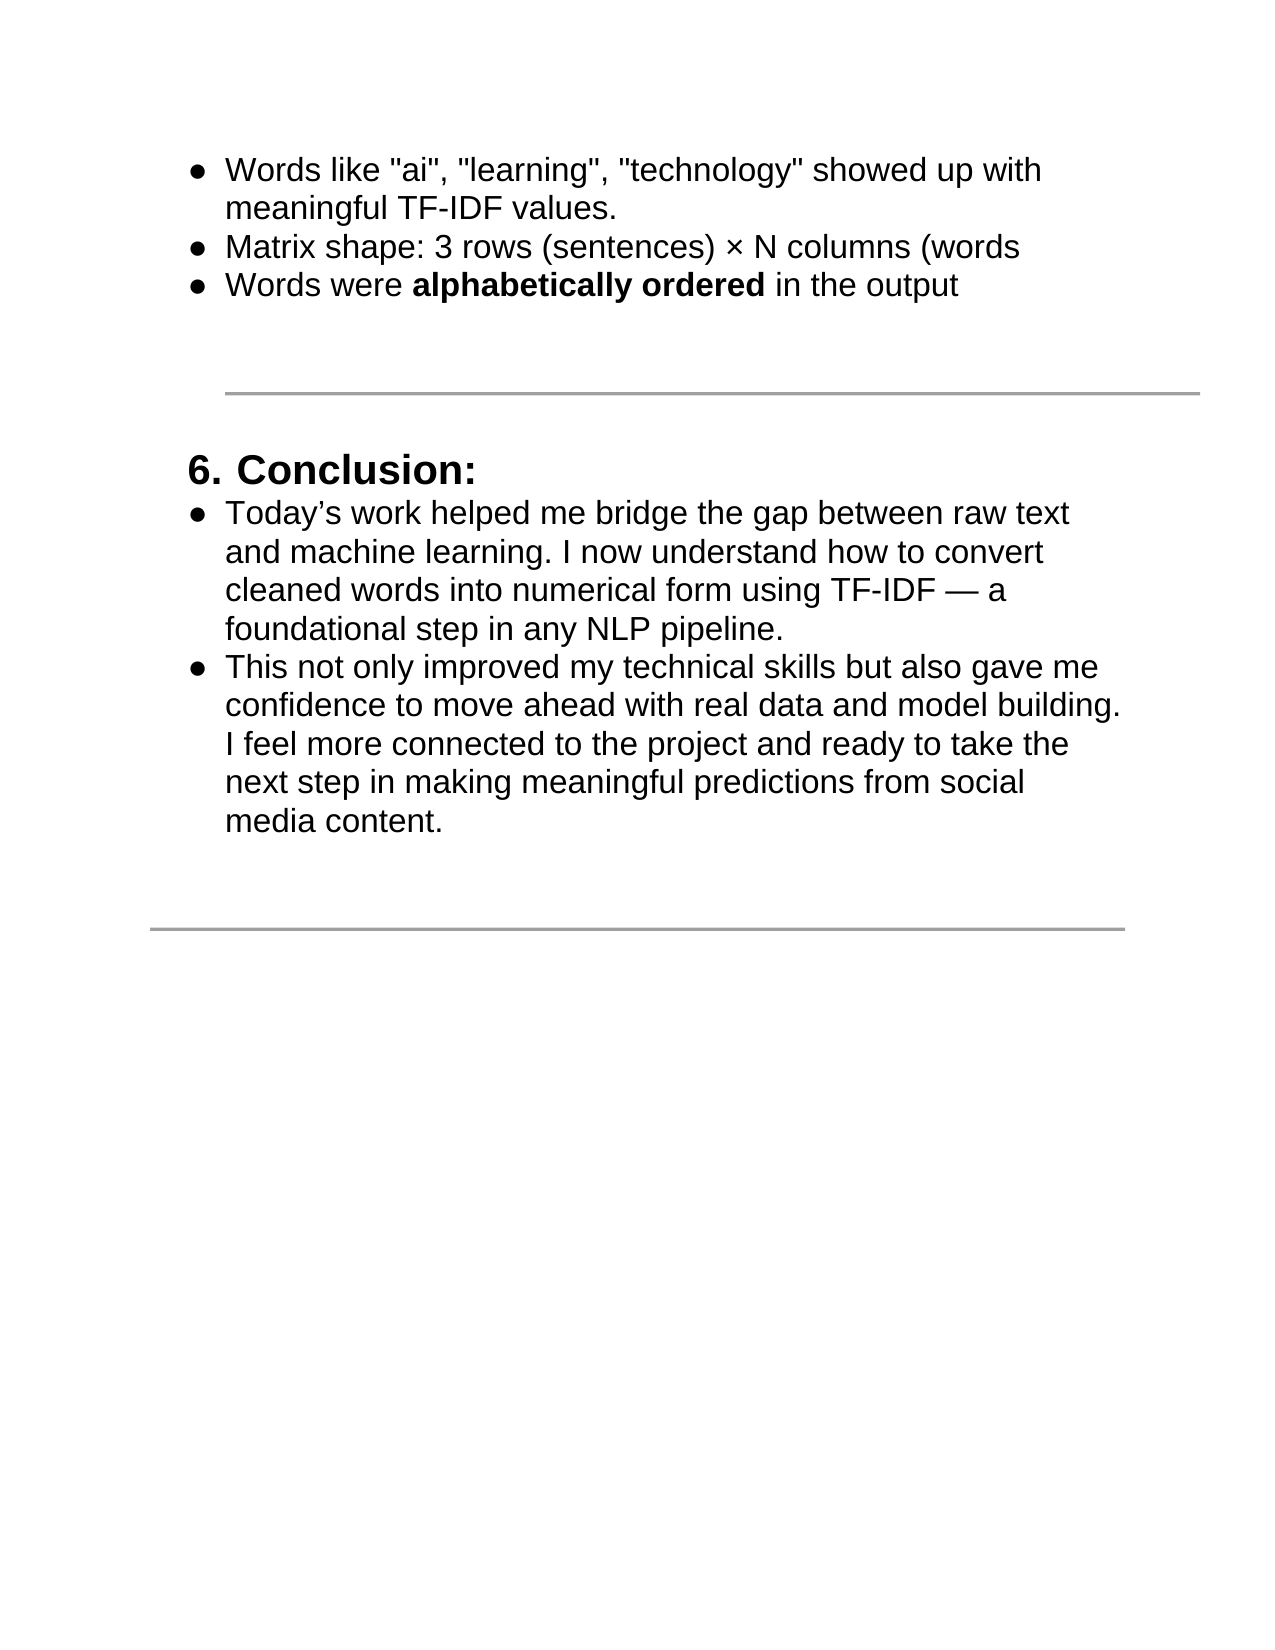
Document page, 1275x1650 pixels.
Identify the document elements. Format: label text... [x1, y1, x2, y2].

list Matrix shape: 3 rows (sentences) × N columns (words [187, 227, 1125, 265]
list Conclusion: [187, 445, 1125, 493]
list Words were alphabetically ordered in the output [187, 265, 1125, 304]
list Words like "ai", "learning", "technology" showed up with meaningful TF-IDF values. [187, 150, 1125, 227]
list Today’s work helped me bridge the gap between raw text and machine learning. I now understand how to convert cleaned words into numerical form using TF-IDF — a foundational step in any NLP pipeline. [187, 493, 1125, 647]
list This not only improved my technical skills but also gave me confidence to move ahead with real data and model building. I feel more connected to the project and ready to take the next step in making meaningful predictions from social media content. [187, 647, 1125, 839]
